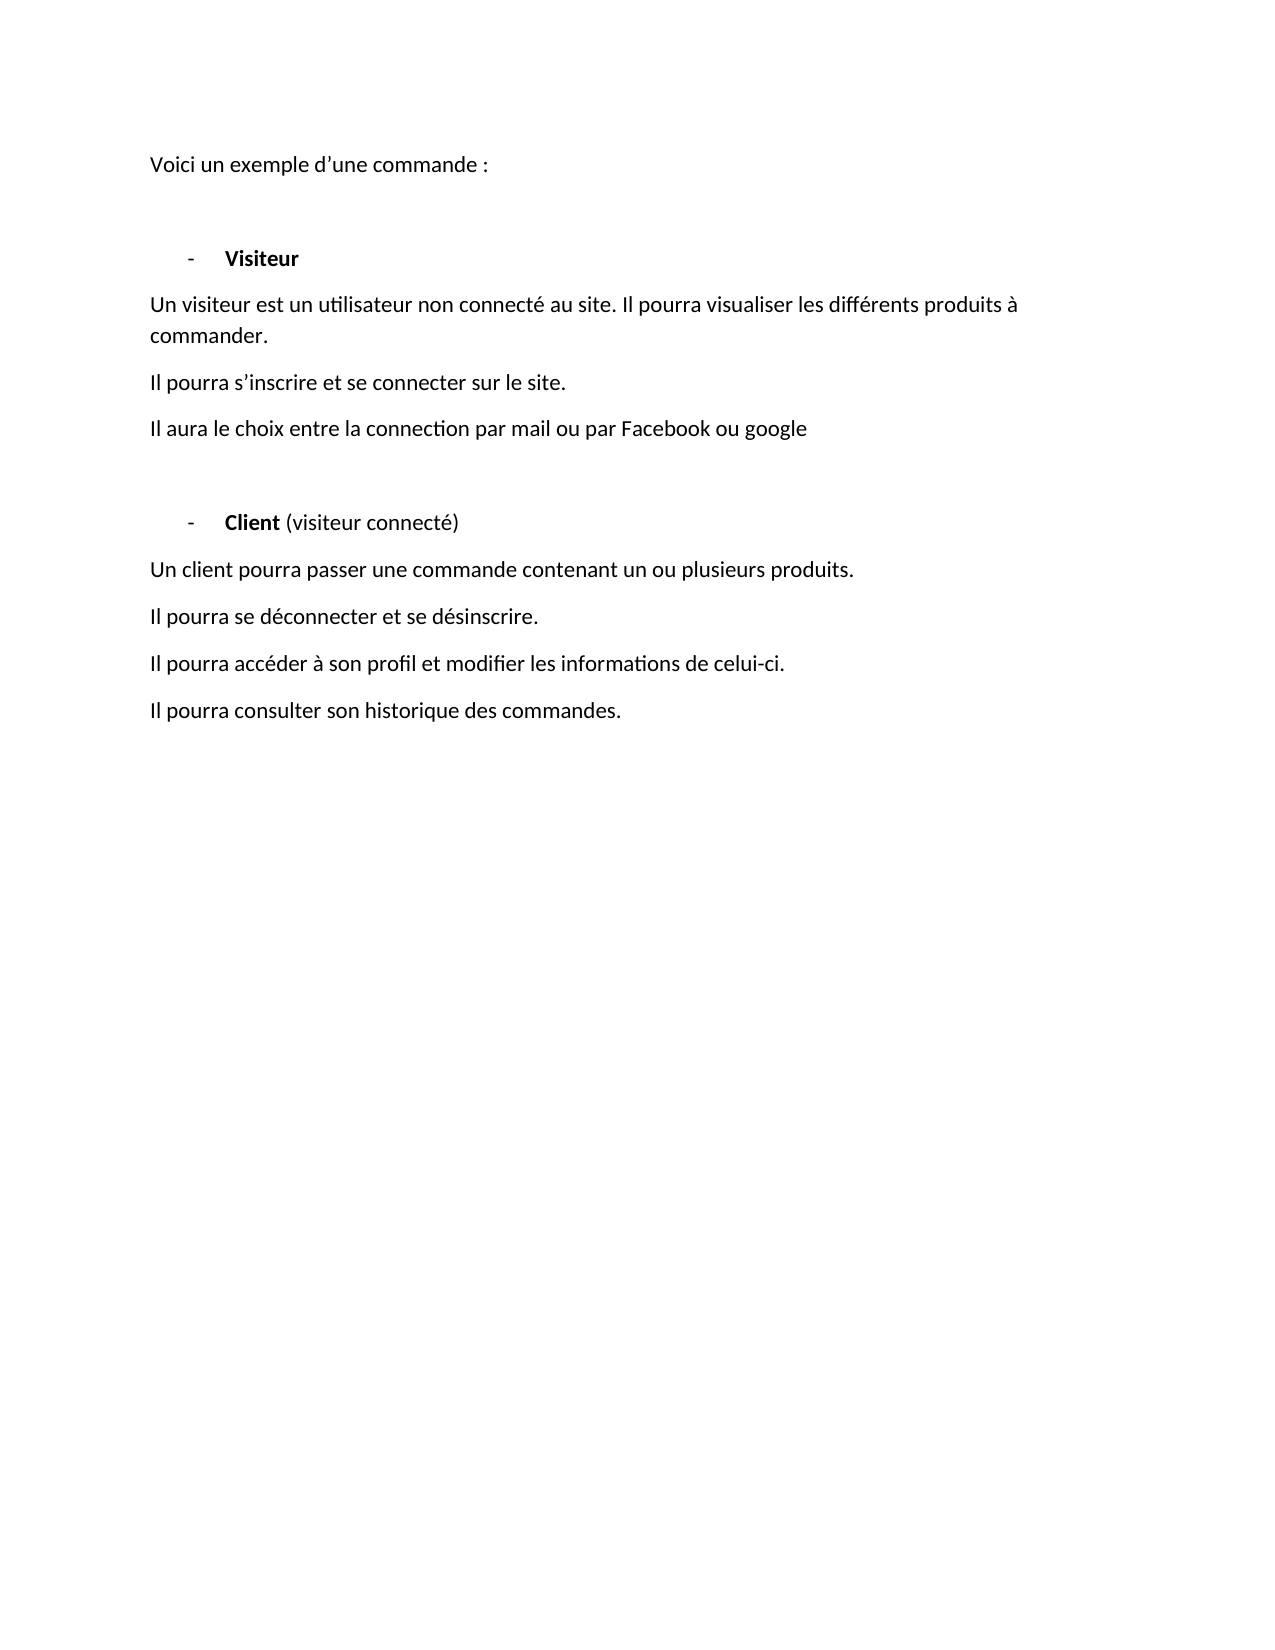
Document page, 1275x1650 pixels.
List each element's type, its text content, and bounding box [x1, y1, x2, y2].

text Un client pourra passer une commande contenant un ou plusieurs produits. [150, 555, 1125, 583]
text Il pourra consulter son historique des commandes. [150, 696, 1125, 724]
text Voici un exemple d’une commande : [150, 150, 1125, 178]
text Il pourra s’inscrire et se connecter sur le site. [150, 368, 1125, 396]
list Visiteur [187, 244, 1125, 272]
list Client (visiteur connecté) [187, 508, 1125, 536]
text Il pourra se déconnecter et se désinscrire. [150, 602, 1125, 630]
text Il pourra accéder à son profil et modifier les informations de celui-ci. [150, 649, 1125, 677]
text Il aura le choix entre la connection par mail ou par Facebook ou google [150, 414, 1125, 443]
text Un visiteur est un utilisateur non connecté au site. Il pourra visualiser les différents produits à commander. [150, 291, 1125, 349]
